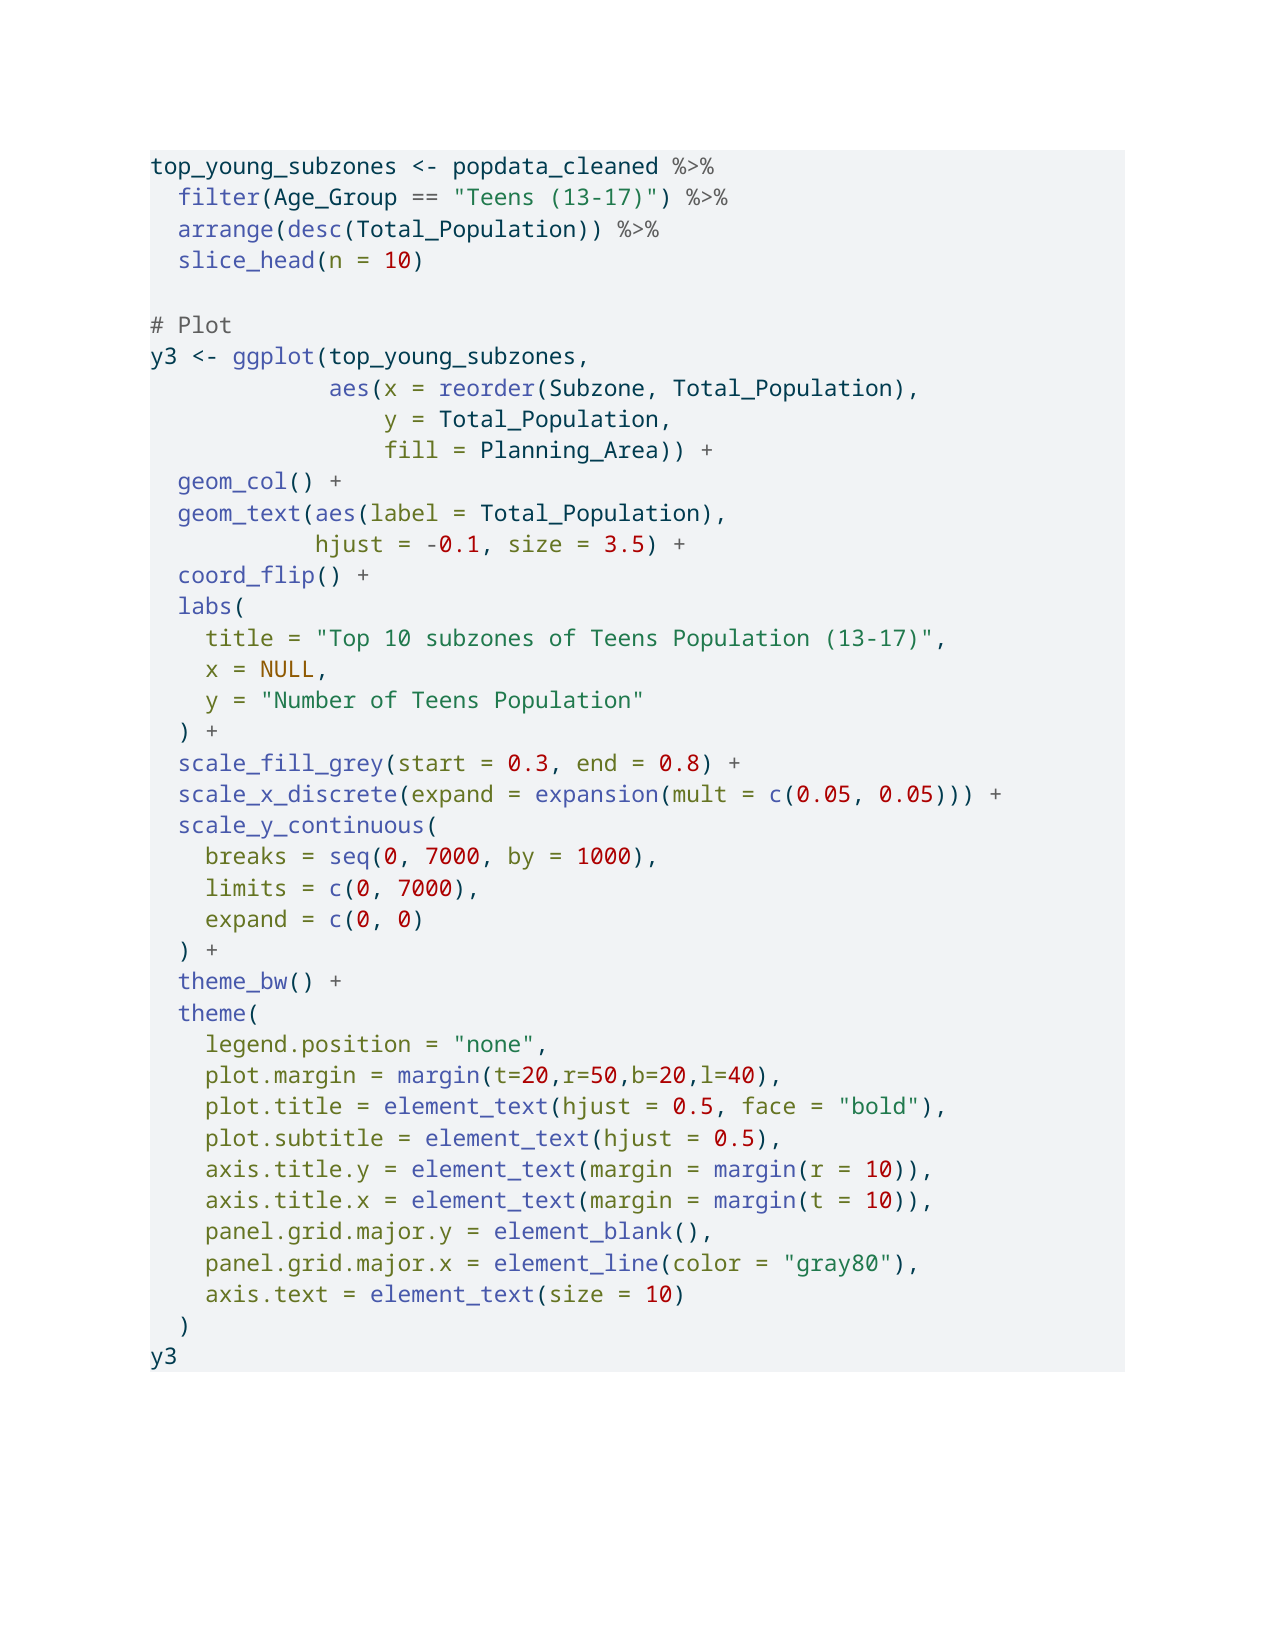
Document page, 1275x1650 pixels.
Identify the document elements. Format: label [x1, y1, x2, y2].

text [150, 150, 1125, 1372]
